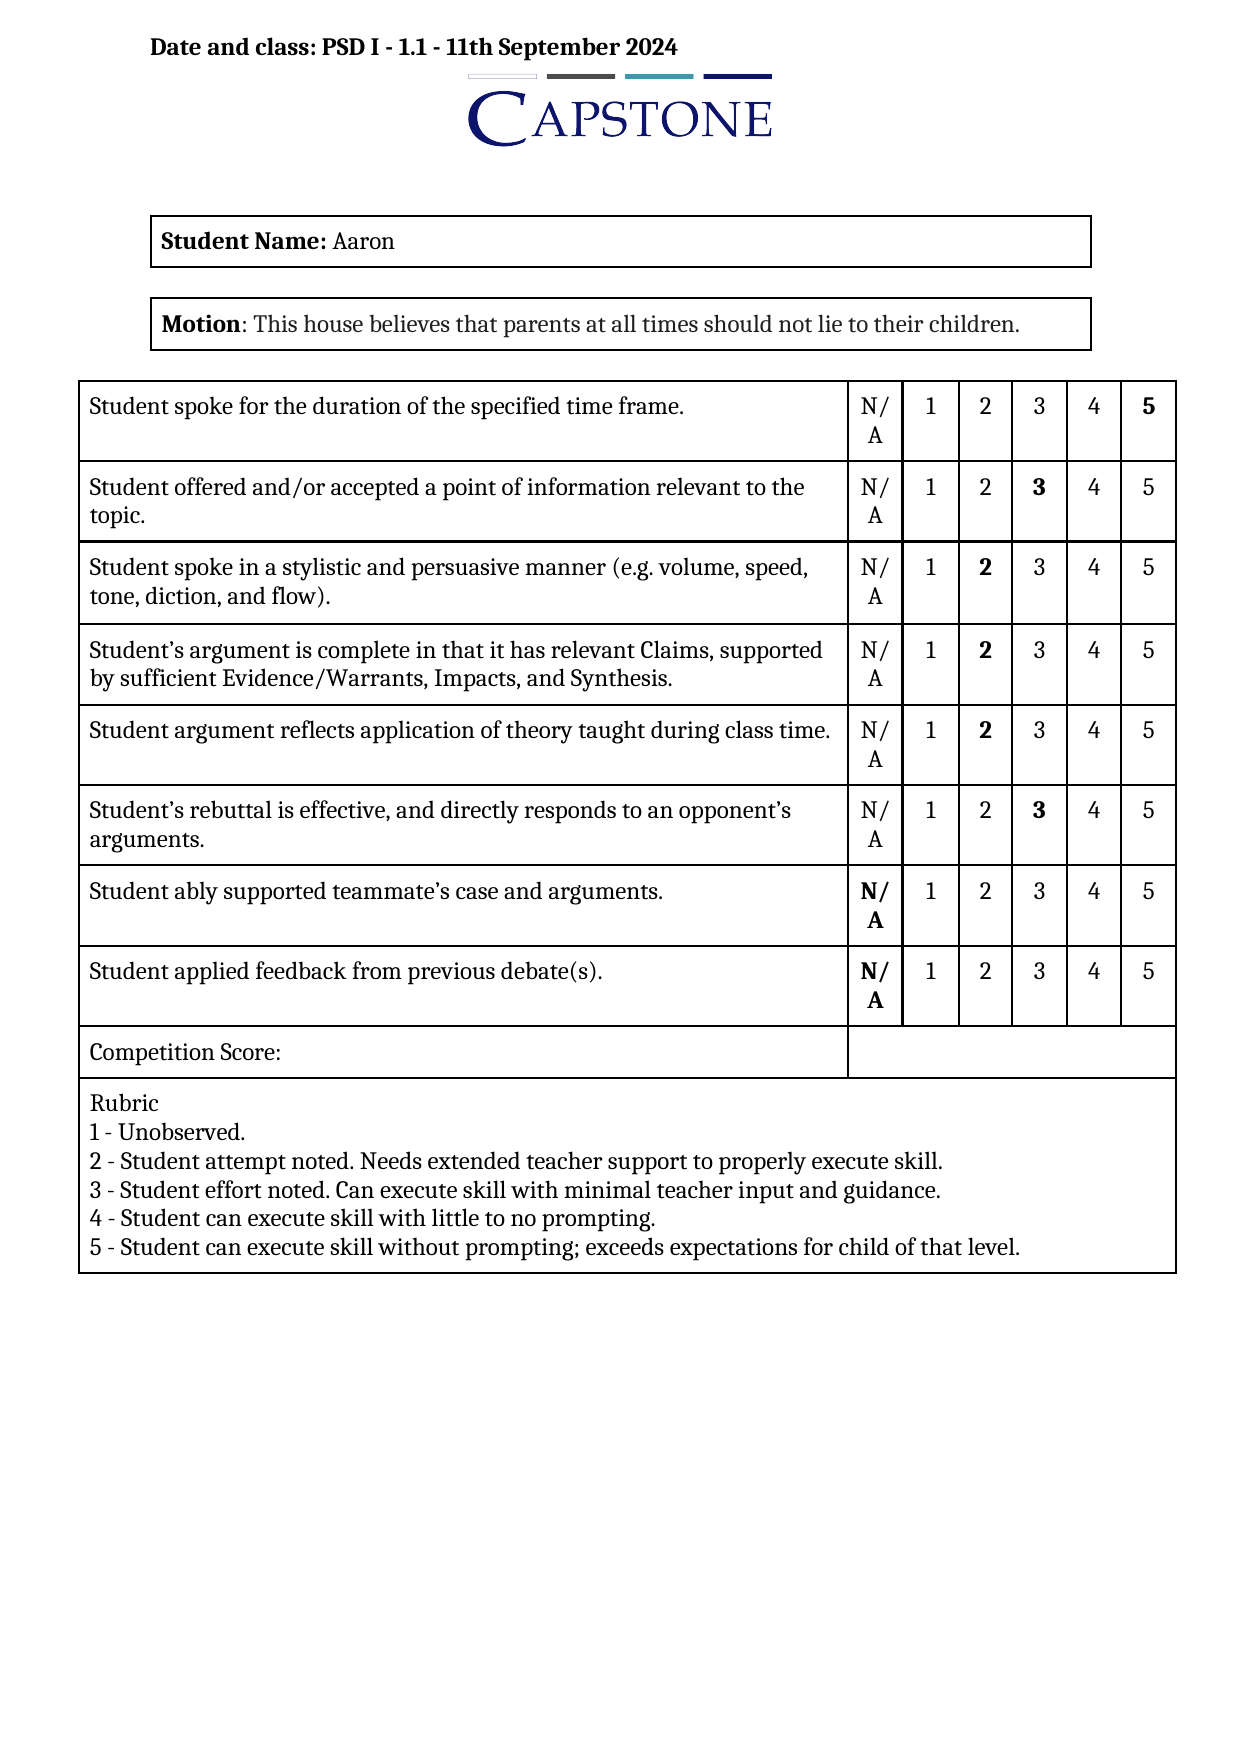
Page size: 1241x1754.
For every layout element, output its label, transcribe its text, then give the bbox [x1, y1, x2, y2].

table_cell N/A [849, 947, 901, 1025]
table_cell Competition Score: [80, 1027, 847, 1077]
table_cell 2 [960, 462, 1011, 540]
table_header 2 [960, 382, 1011, 460]
table_cell 4 [1068, 786, 1120, 864]
table_cell N/A [849, 625, 901, 703]
table_header 1 [904, 382, 958, 460]
table_header N/A [849, 382, 901, 460]
table_cell 2 [960, 947, 1011, 1025]
table_cell N/A [849, 543, 901, 623]
table_cell [849, 1027, 1175, 1077]
picture [460, 66, 781, 153]
table_header 3 [1013, 382, 1066, 460]
table_cell N/A [849, 866, 901, 945]
table_cell 5 [1122, 625, 1175, 703]
table_cell 1 [904, 625, 958, 703]
table_cell N/A [849, 462, 901, 540]
table_cell Student applied feedback from previous debate(s). [80, 947, 847, 1025]
table_cell 5 [1122, 462, 1175, 540]
table_cell 2 [960, 543, 1011, 623]
table_cell 3 [1013, 462, 1066, 540]
table_cell 3 [1013, 543, 1066, 623]
table_cell 1 [904, 947, 958, 1025]
table_cell Student offered and/or accepted a point of information relevant to the topic. [80, 462, 847, 540]
table_cell Student argument reflects application of theory taught during class time. [80, 706, 847, 784]
table_cell 2 [960, 625, 1011, 703]
table_cell 1 [904, 786, 958, 864]
table_cell 1 [904, 706, 958, 784]
table_cell 4 [1068, 947, 1120, 1025]
table_cell 2 [960, 706, 1011, 784]
table_header Student spoke for the duration of the specified time frame. [80, 382, 847, 460]
table_cell 2 [960, 866, 1011, 945]
table_cell 3 [1013, 947, 1066, 1025]
table_cell 3 [1013, 866, 1066, 945]
table_cell N/A [849, 706, 901, 784]
table_cell Student spoke in a stylistic and persuasive manner (e.g. volume, speed, tone, diction, and flow). [80, 543, 847, 623]
table_cell 3 [1013, 786, 1066, 864]
table_header Motion: This house believes that parents at all times should not lie to their children. [152, 299, 1090, 349]
table_cell 5 [1122, 786, 1175, 864]
table_cell 4 [1068, 706, 1120, 784]
table_cell 3 [1013, 625, 1066, 703]
table_cell 4 [1068, 543, 1120, 623]
table_cell 4 [1068, 462, 1120, 540]
table_cell 5 [1122, 866, 1175, 945]
table_header 4 [1068, 382, 1120, 460]
table_cell 1 [904, 866, 958, 945]
table_header 5 [1122, 382, 1175, 460]
table_cell 5 [1122, 947, 1175, 1025]
table_cell 5 [1122, 706, 1175, 784]
table_cell Rubric 1 - Unobserved. 2 - Student attempt noted. Needs extended teacher support to properly execute skill. 3 - Student effort noted. Can execute skill with minimal teacher input and guidance. 4 - Student can execute skill with little to no prompting. 5 - Student can execute skill without prompting; exceeds expectations for child of that level. [80, 1079, 1175, 1272]
table_cell Student ably supported teammate’s case and arguments. [80, 866, 847, 945]
table_header Student Name: Aaron [152, 217, 1090, 266]
table_cell 3 [1013, 706, 1066, 784]
table_cell Student’s argument is complete in that it has relevant Claims, supported by sufficient Evidence/Warrants, Impacts, and Synthesis. [80, 625, 847, 703]
table_cell 1 [904, 543, 958, 623]
table_cell 5 [1122, 543, 1175, 623]
table_cell N/A [849, 786, 901, 864]
table_cell 4 [1068, 625, 1120, 703]
table_cell 2 [960, 786, 1011, 864]
table_cell 4 [1068, 866, 1120, 945]
table_cell 1 [904, 462, 958, 540]
table_cell Student’s rebuttal is effective, and directly responds to an opponent’s arguments. [80, 786, 847, 864]
